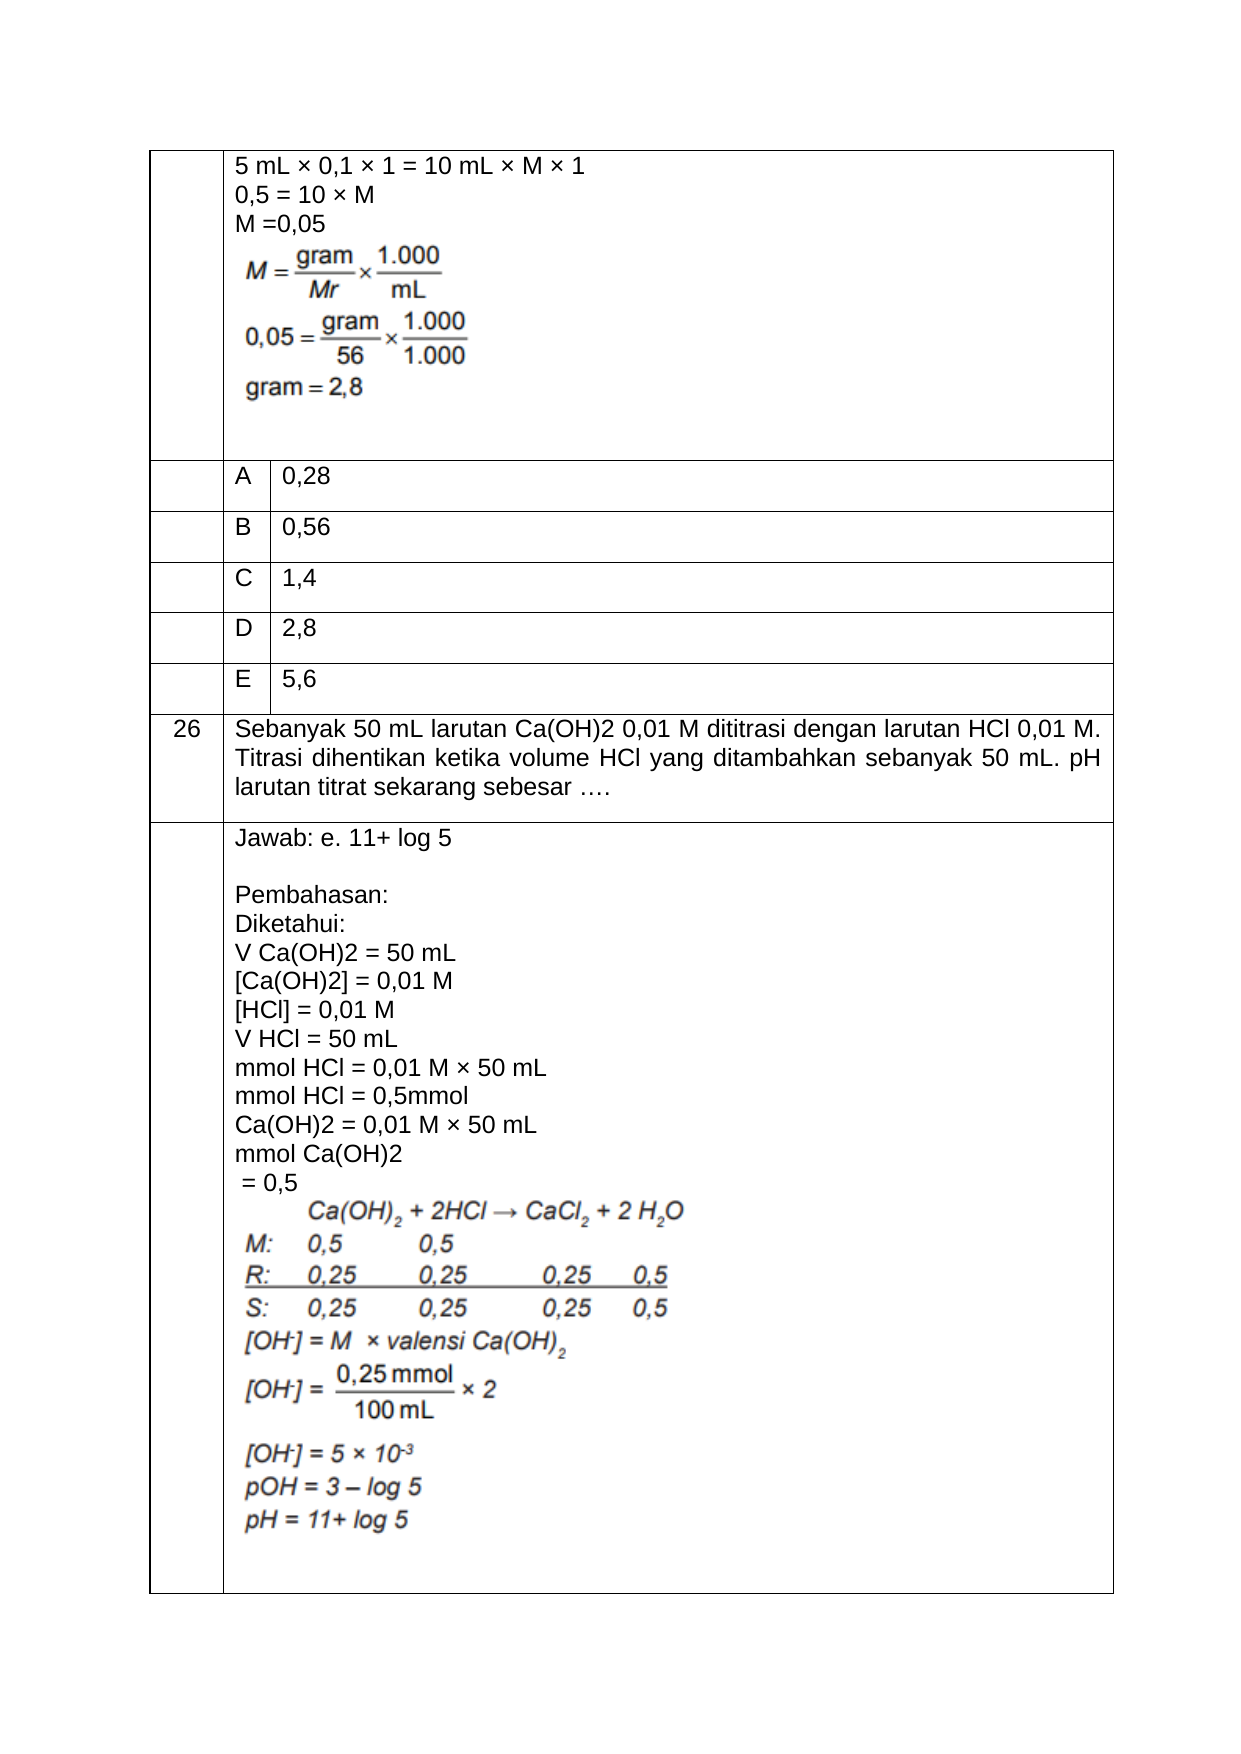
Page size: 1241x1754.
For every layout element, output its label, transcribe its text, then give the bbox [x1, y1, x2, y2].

table_cell 26 [151, 715, 223, 822]
table_cell [151, 664, 223, 713]
table_cell B [224, 512, 270, 562]
table_cell Sebanyak 50 mL larutan Ca(OH)2 0,01 M dititrasi dengan larutan HCl 0,01 M. Titrasi dihentikan ketika volume HCl yang ditambahkan sebanyak 50 mL. pH larutan titrat sekarang sebesar …. [224, 715, 1113, 822]
table_cell C [224, 563, 270, 612]
table_cell [151, 512, 223, 562]
table_cell A [224, 461, 270, 511]
table_cell Jawab: e. 11+ log 5 Pembahasan: Diketahui: V Ca(OH)2 = 50 mL [Ca(OH)2] = 0,01 M [HCl] = 0,01 M V HCl = 50 mL mmol HCl = 0,01 M × 50 mL mmol HCl = 0,5mmol Ca(OH)2 = 0,01 M × 50 mL mmol Ca(OH)2 = 0,5 [224, 823, 1113, 1593]
table_cell [151, 563, 223, 612]
table_cell 0,28 [271, 461, 1113, 511]
table_cell [151, 613, 223, 663]
table_cell 0,56 [271, 512, 1113, 562]
table_cell E [224, 664, 270, 713]
table_cell 2,8 [271, 613, 1113, 663]
table_cell 1,4 [271, 563, 1113, 612]
table_cell [151, 461, 223, 511]
table_cell D [224, 613, 270, 663]
table_cell [151, 823, 223, 1593]
table_cell [151, 151, 223, 460]
picture [234, 237, 502, 411]
table_cell 5,6 [271, 664, 1113, 713]
picture [234, 1196, 710, 1544]
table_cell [224, 151, 1113, 460]
